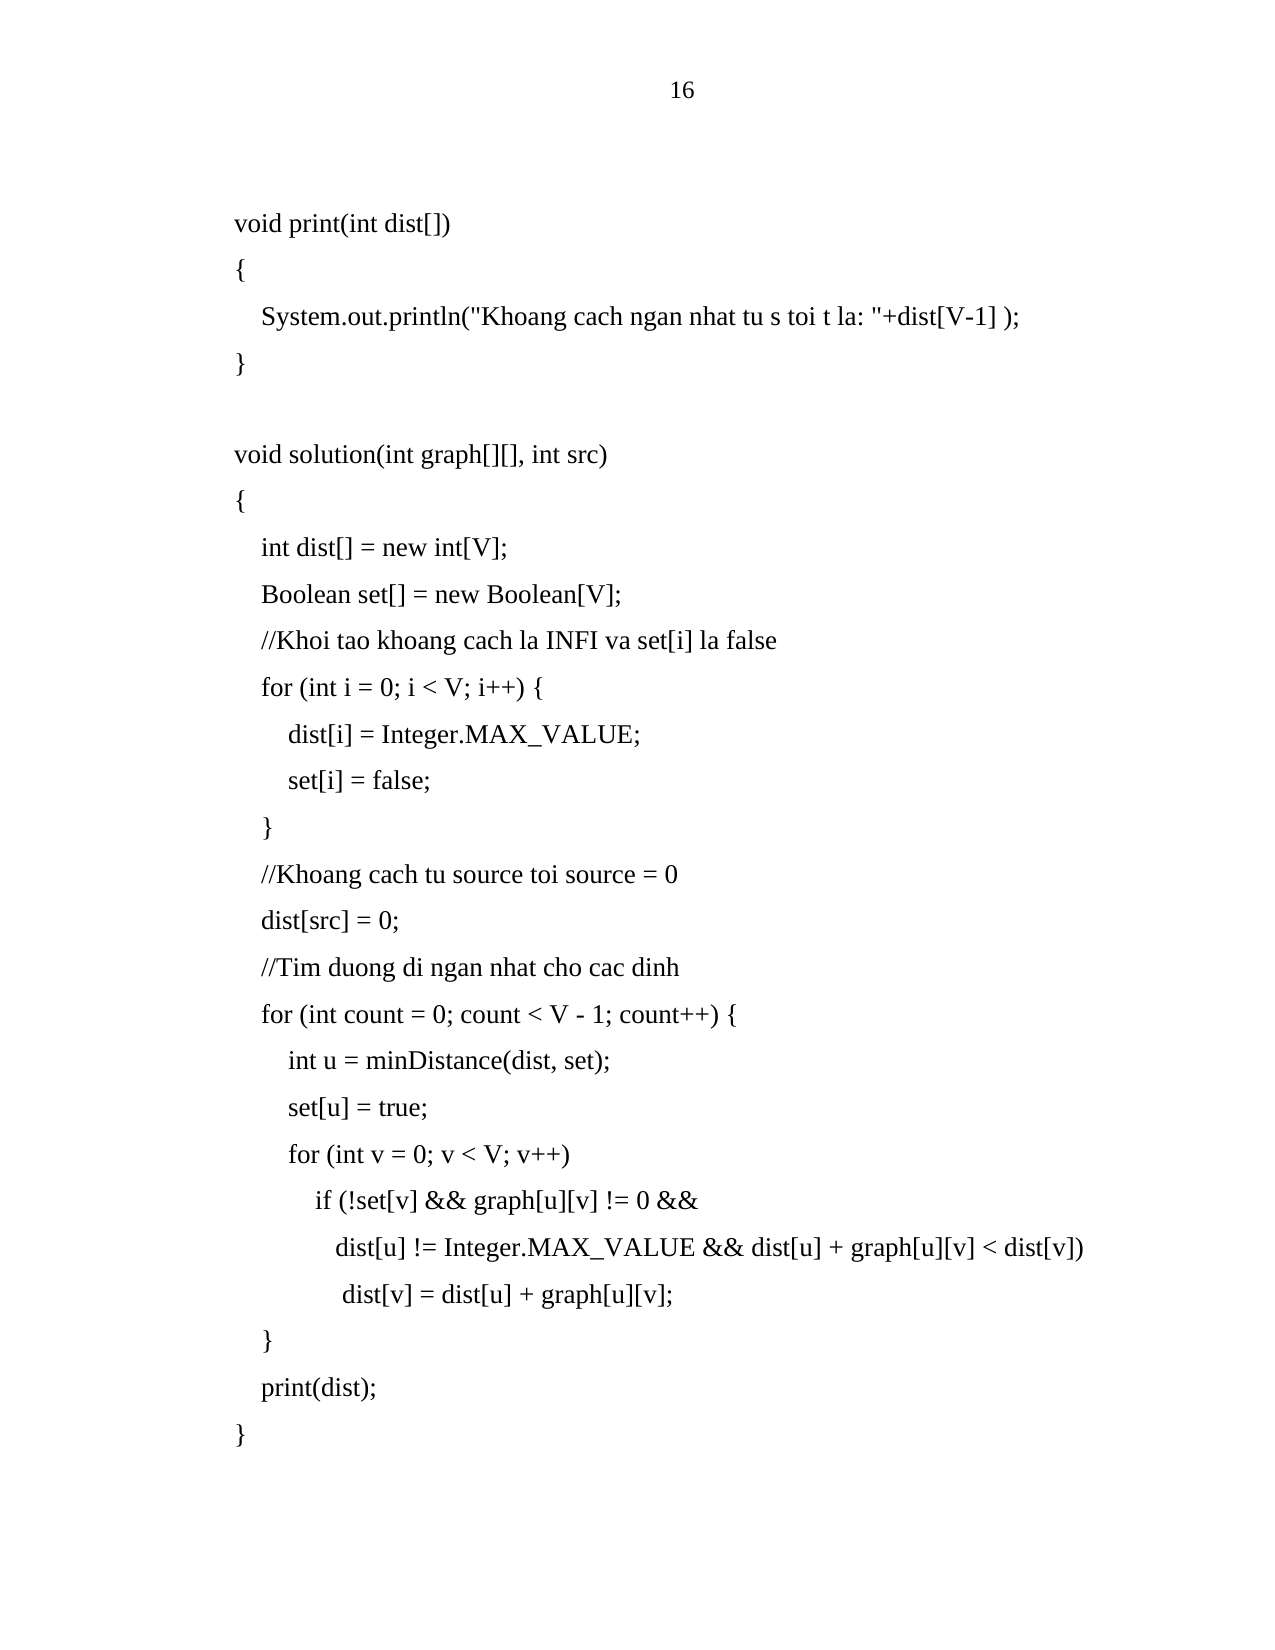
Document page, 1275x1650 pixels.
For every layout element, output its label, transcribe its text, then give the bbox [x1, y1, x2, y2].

text for (int v = 0; v < V; v++) [207, 1138, 1157, 1169]
text void print(int dist[]) [207, 207, 1157, 238]
text int dist[] = new int[V]; [207, 531, 1157, 562]
text { [207, 484, 1157, 516]
text int u = minDistance(dist, set); [207, 1044, 1157, 1076]
text for (int count = 0; count < V - 1; count++) { [207, 998, 1157, 1029]
text //Khoang cach tu source toi source = 0 [207, 858, 1157, 889]
text } [207, 811, 1157, 842]
text } [207, 1418, 1157, 1449]
text } [207, 347, 1157, 378]
text System.out.println("Khoang cach ngan nhat tu s toi t la: "+dist[V-1] ); [207, 300, 1157, 331]
text Boolean set[] = new Boolean[V]; [207, 578, 1157, 609]
text print(dist); [207, 1371, 1157, 1402]
text void solution(int graph[][], int src) [207, 438, 1157, 469]
text //Khoi tao khoang cach la INFI va set[i] la false [207, 624, 1157, 656]
text for (int i = 0; i < V; i++) { [207, 671, 1157, 702]
text set[i] = false; [207, 764, 1157, 796]
text dist[v] = dist[u] + graph[u][v]; [207, 1278, 1157, 1309]
text dist[src] = 0; [207, 904, 1157, 936]
text set[u] = true; [207, 1091, 1157, 1122]
text //Tim duong di ngan nhat cho cac dinh [207, 951, 1157, 982]
text { [207, 253, 1157, 284]
text dist[u] != Integer.MAX_VALUE && dist[u] + graph[u][v] < dist[v]) [207, 1231, 1157, 1262]
text dist[i] = Integer.MAX_VALUE; [207, 718, 1157, 749]
text } [207, 1324, 1157, 1356]
text if (!set[v] && graph[u][v] != 0 && [207, 1184, 1157, 1216]
